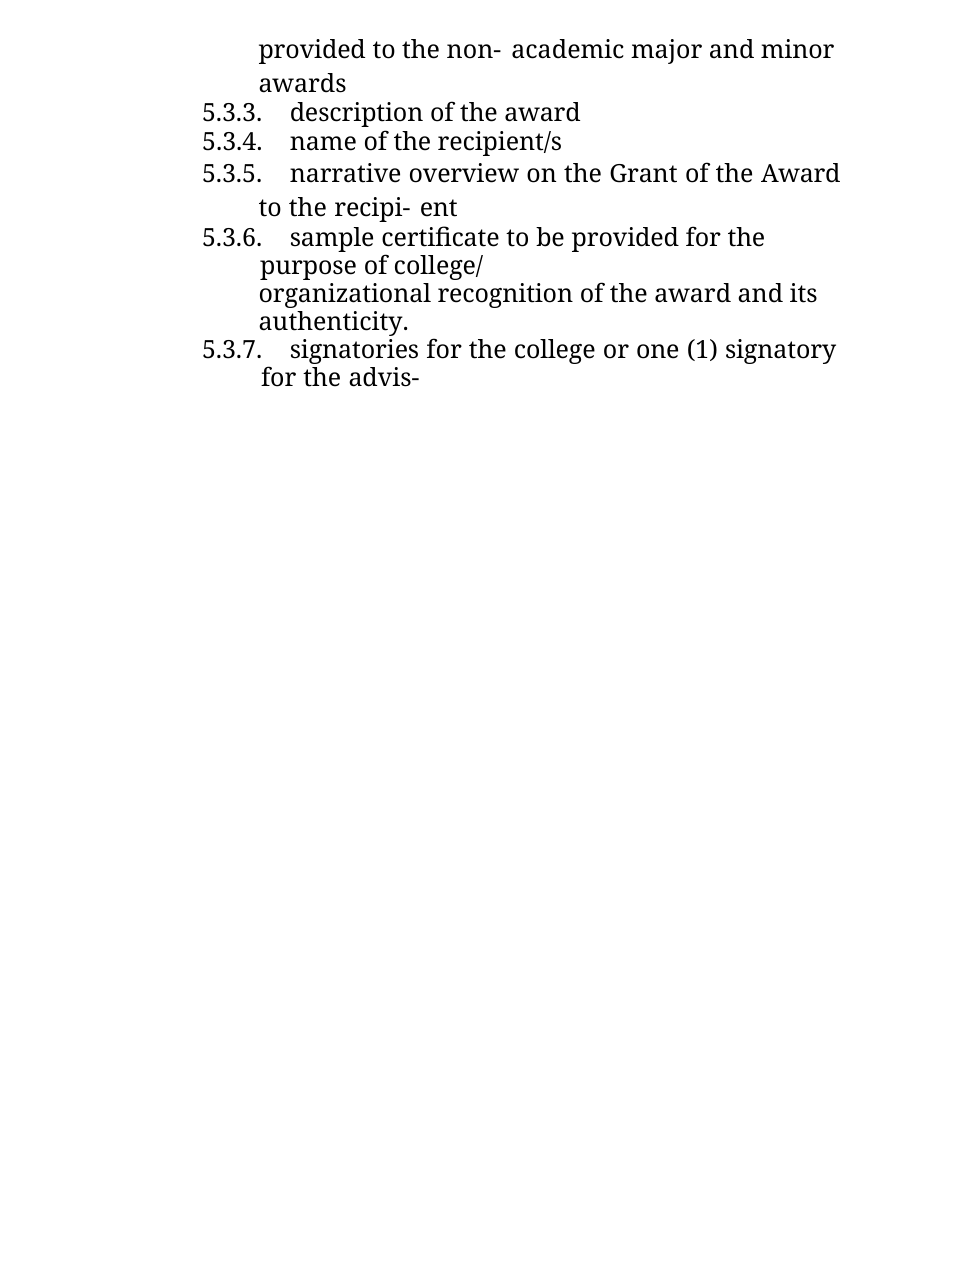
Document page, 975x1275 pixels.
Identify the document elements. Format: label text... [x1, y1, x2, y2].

list name of the recipient/s [202, 127, 867, 156]
list narrative overview on the Grant of the Award to the recipi- ent [202, 156, 849, 224]
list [202, 31, 849, 99]
text organizational recognition of the award and its authenticity. [258, 280, 867, 336]
list signatories for the college or one (1) signatory for the advis- [202, 336, 867, 392]
list sample certificate to be provided for the purpose of college/ [202, 224, 867, 280]
list description of the award [202, 99, 867, 127]
